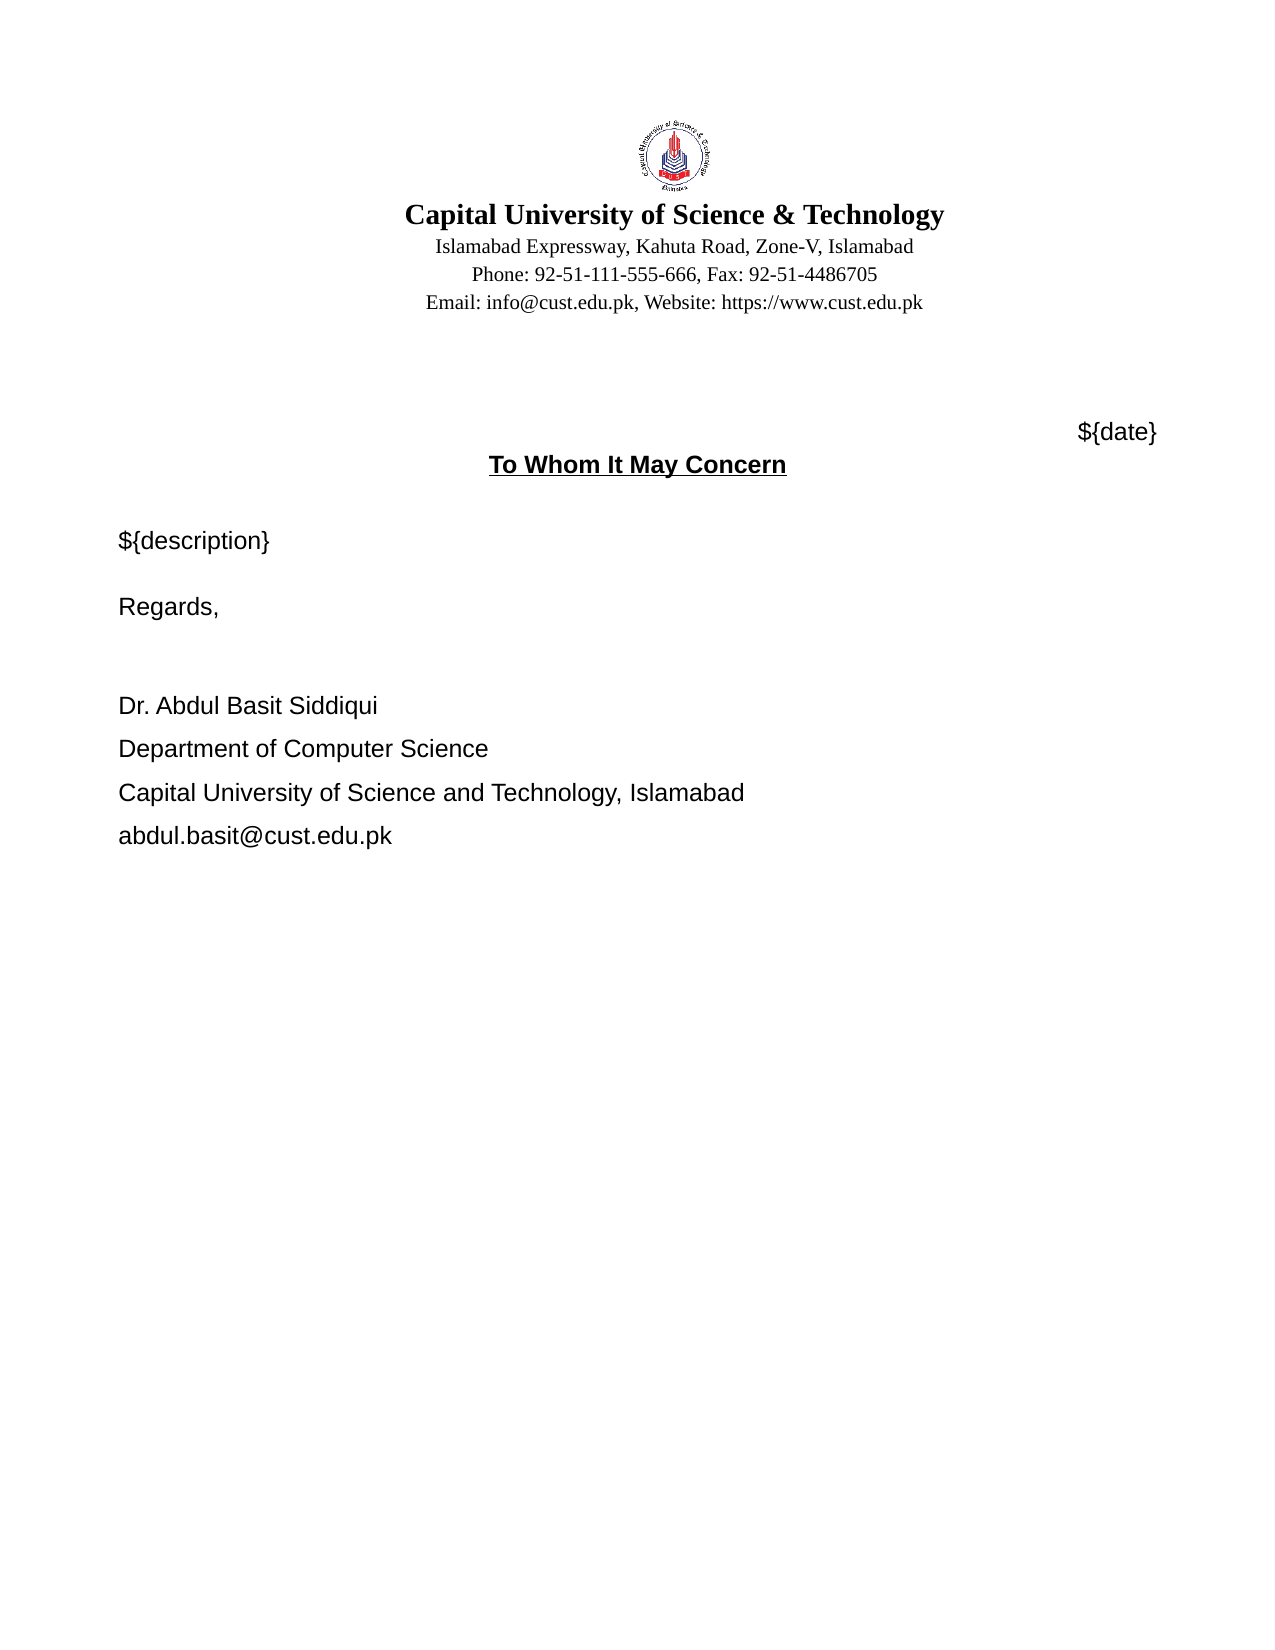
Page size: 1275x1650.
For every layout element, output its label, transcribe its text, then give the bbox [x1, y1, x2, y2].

text Capital University of Science and Technology, Islamabad [118, 778, 1157, 806]
picture [637, 118, 712, 194]
text Capital University of Science & Technology Islamabad Expressway, Kahuta Road, Zone-V, Islamabad Phone: 92-51-111-555-666, Fax: 92-51-4486705 Email: info@cust.edu.pk, Website: https://www.cust.edu.pk [192, 197, 1157, 347]
text Department of Computer Science [118, 734, 1157, 763]
text Dr. Abdul Basit Siddiqui [118, 691, 1157, 720]
text ${description} [118, 526, 1157, 555]
text ${date} [118, 417, 1157, 446]
text To Whom It May Concern [118, 450, 1157, 479]
text abdul.basit@cust.edu.pk [118, 821, 1157, 849]
text Regards, [118, 592, 1157, 621]
